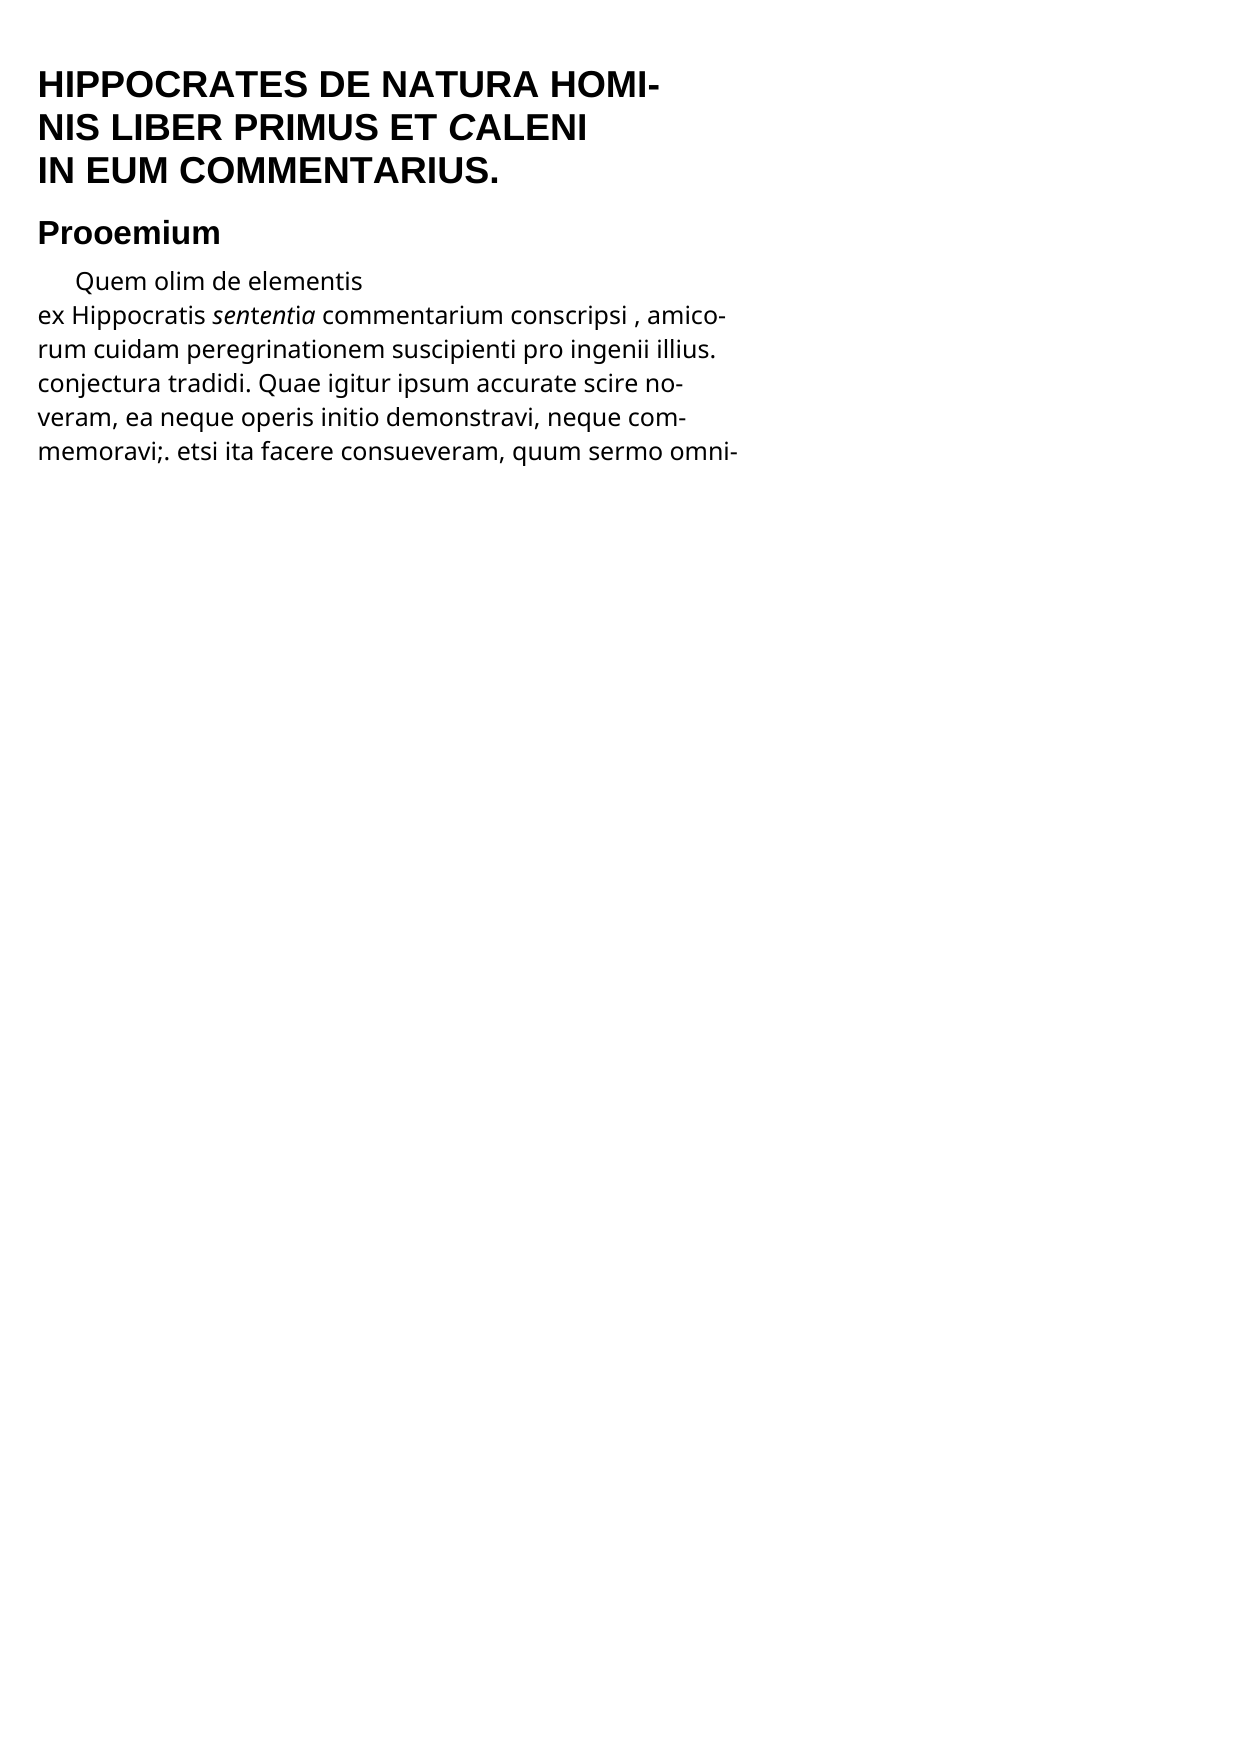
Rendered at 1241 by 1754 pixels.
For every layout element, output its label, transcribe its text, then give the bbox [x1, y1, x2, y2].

subtitle Prooemium [37, 213, 1203, 251]
subtitle HIPPOCRATES DE NATURA HOMI- NIS LIBER PRIMUS ET CALENI IN EUM COMMENTARIUS. [37, 62, 1203, 192]
text Quem olim de elementis ex Hippocratis sententia commentarium conscripsi , amico- rum cuidam peregrinationem suscipienti pro ingenii illius. conjectura tradidi. Quae igitur ipsum accurate scire no- veram, ea neque operis initio demonstravi, neque com- memoravi;. etsi ita facere consueveram, quum sermo omni- [37, 264, 1203, 468]
